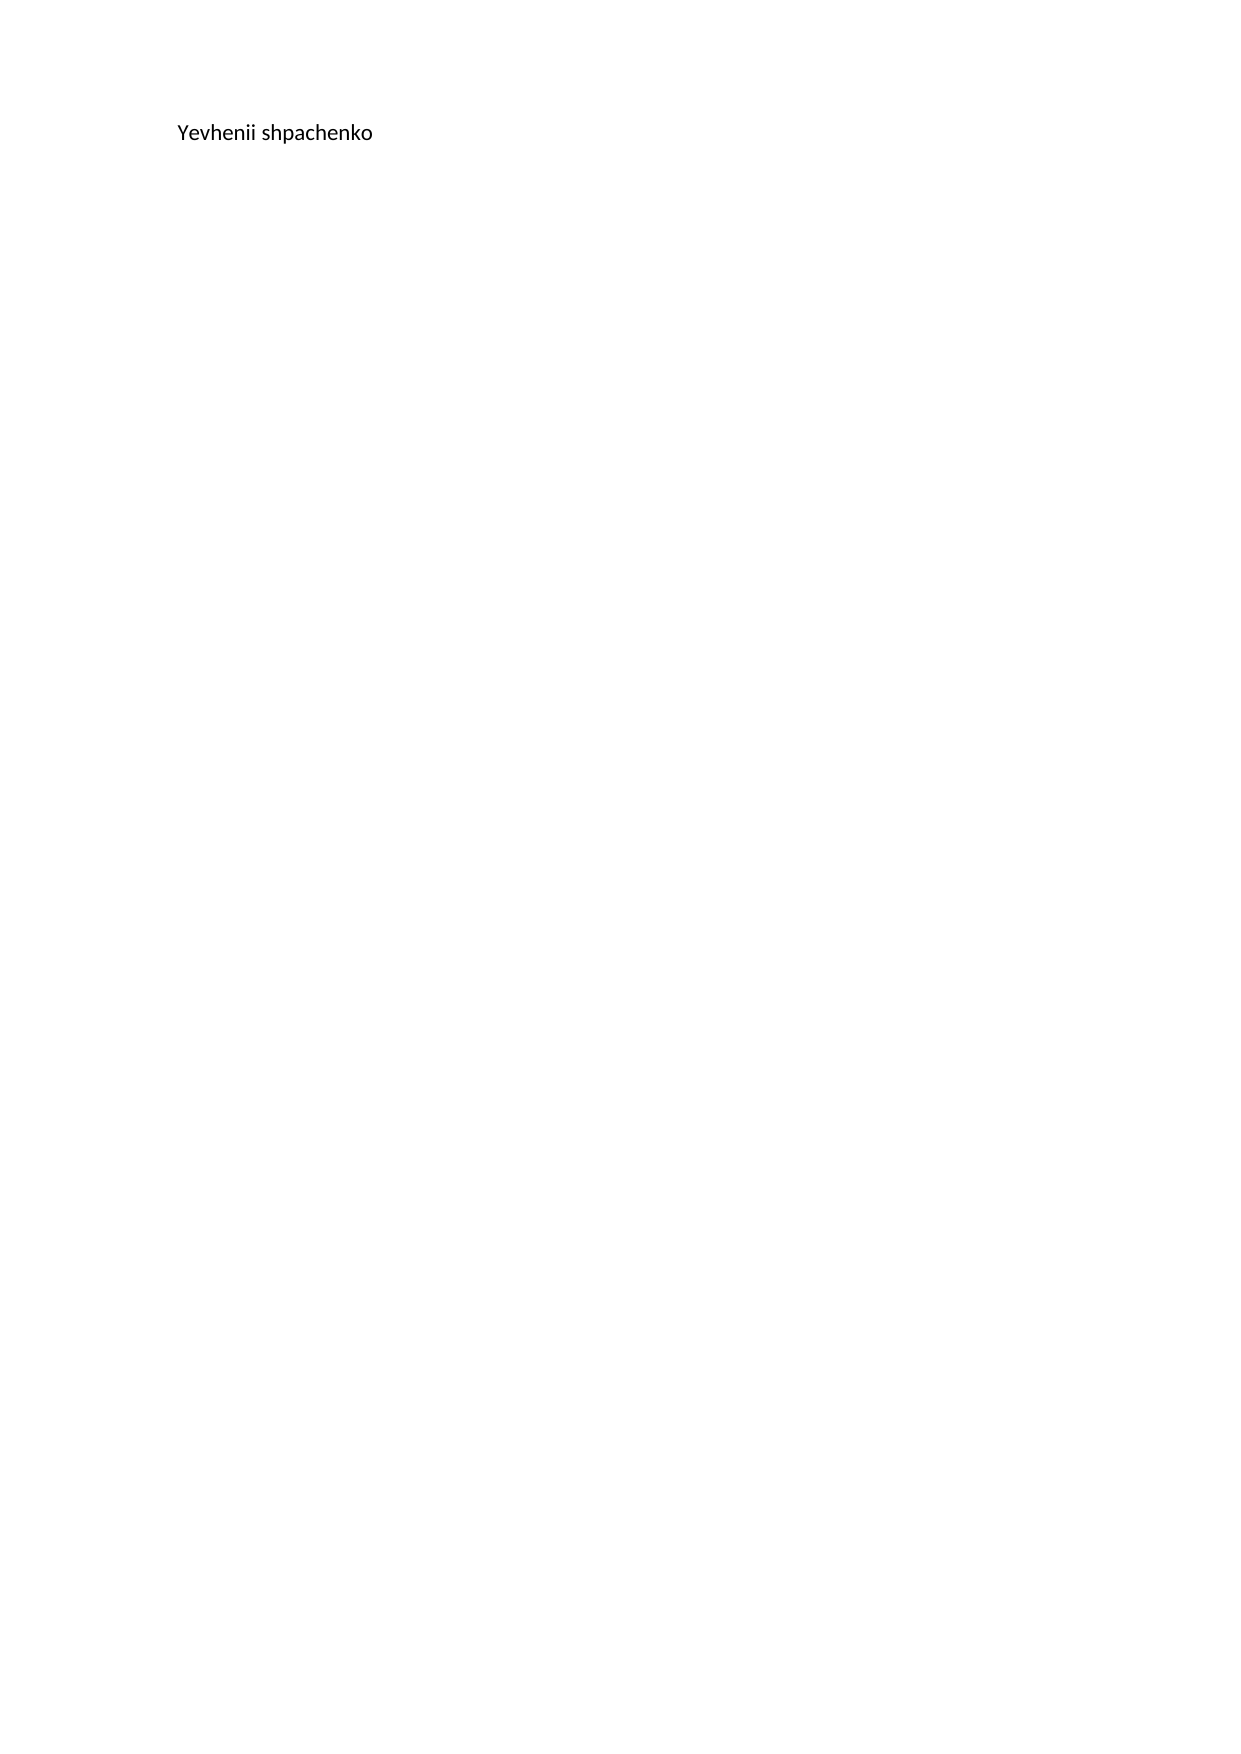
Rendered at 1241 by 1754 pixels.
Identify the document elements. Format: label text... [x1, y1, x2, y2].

text Yevhenii shpachenko [177, 118, 1152, 146]
